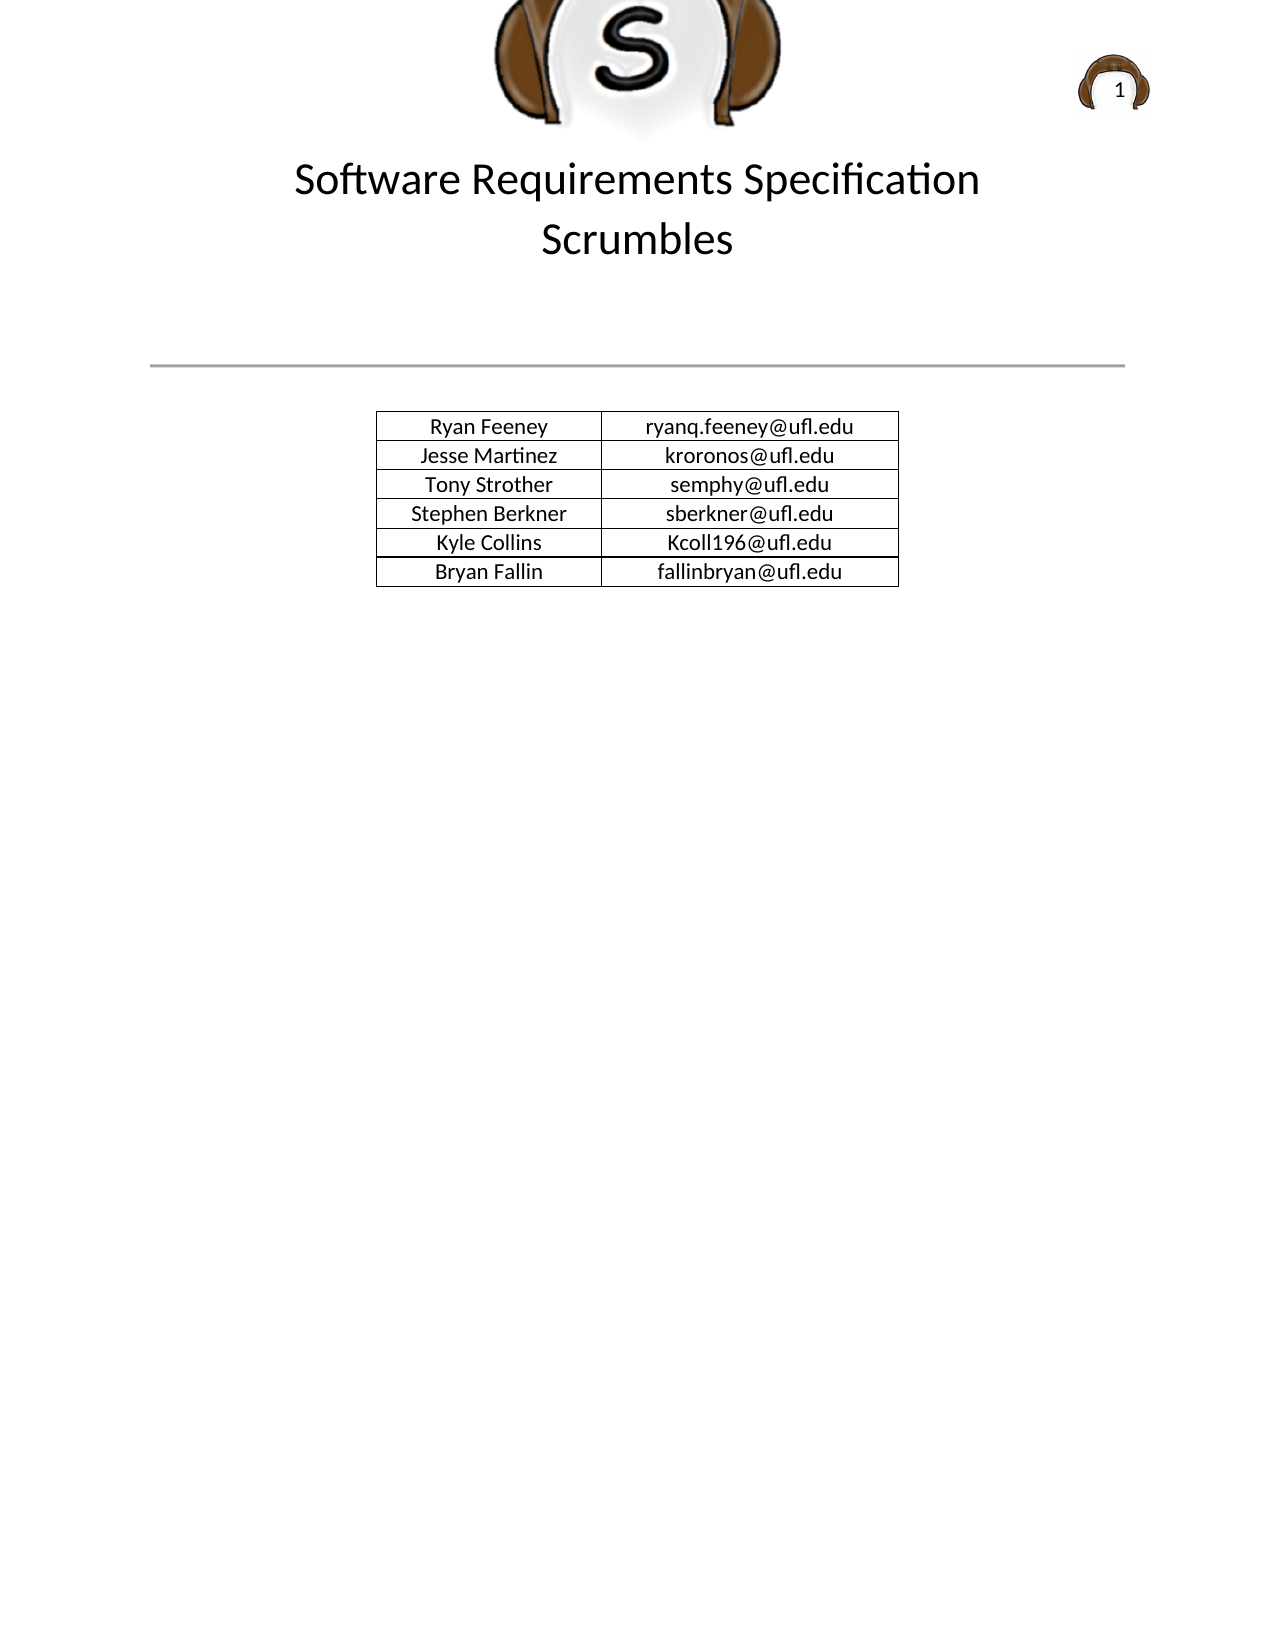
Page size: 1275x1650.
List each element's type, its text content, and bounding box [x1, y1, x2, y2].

table_cell Kcoll196@ufl.edu [602, 529, 898, 556]
table_cell fallinbryan@ufl.edu [602, 558, 898, 586]
table_header ryanq.feeney@ufl.edu [602, 412, 898, 440]
table_cell sberkner@ufl.edu [602, 499, 898, 527]
table_cell kroronos@ufl.edu [602, 441, 898, 469]
table_cell Bryan Fallin [377, 558, 601, 586]
picture [475, 0, 803, 143]
table_cell Jesse Martinez [377, 441, 601, 469]
text Software Requirements Specification Scrumbles [150, 150, 1125, 266]
table_cell Tony Strother [377, 470, 601, 498]
table_cell Kyle Collins [377, 529, 601, 556]
table_cell Stephen Berkner [377, 499, 601, 527]
table_cell semphy@ufl.edu [602, 470, 898, 498]
table_header Ryan Feeney [377, 412, 601, 440]
picture [1075, 52, 1152, 115]
